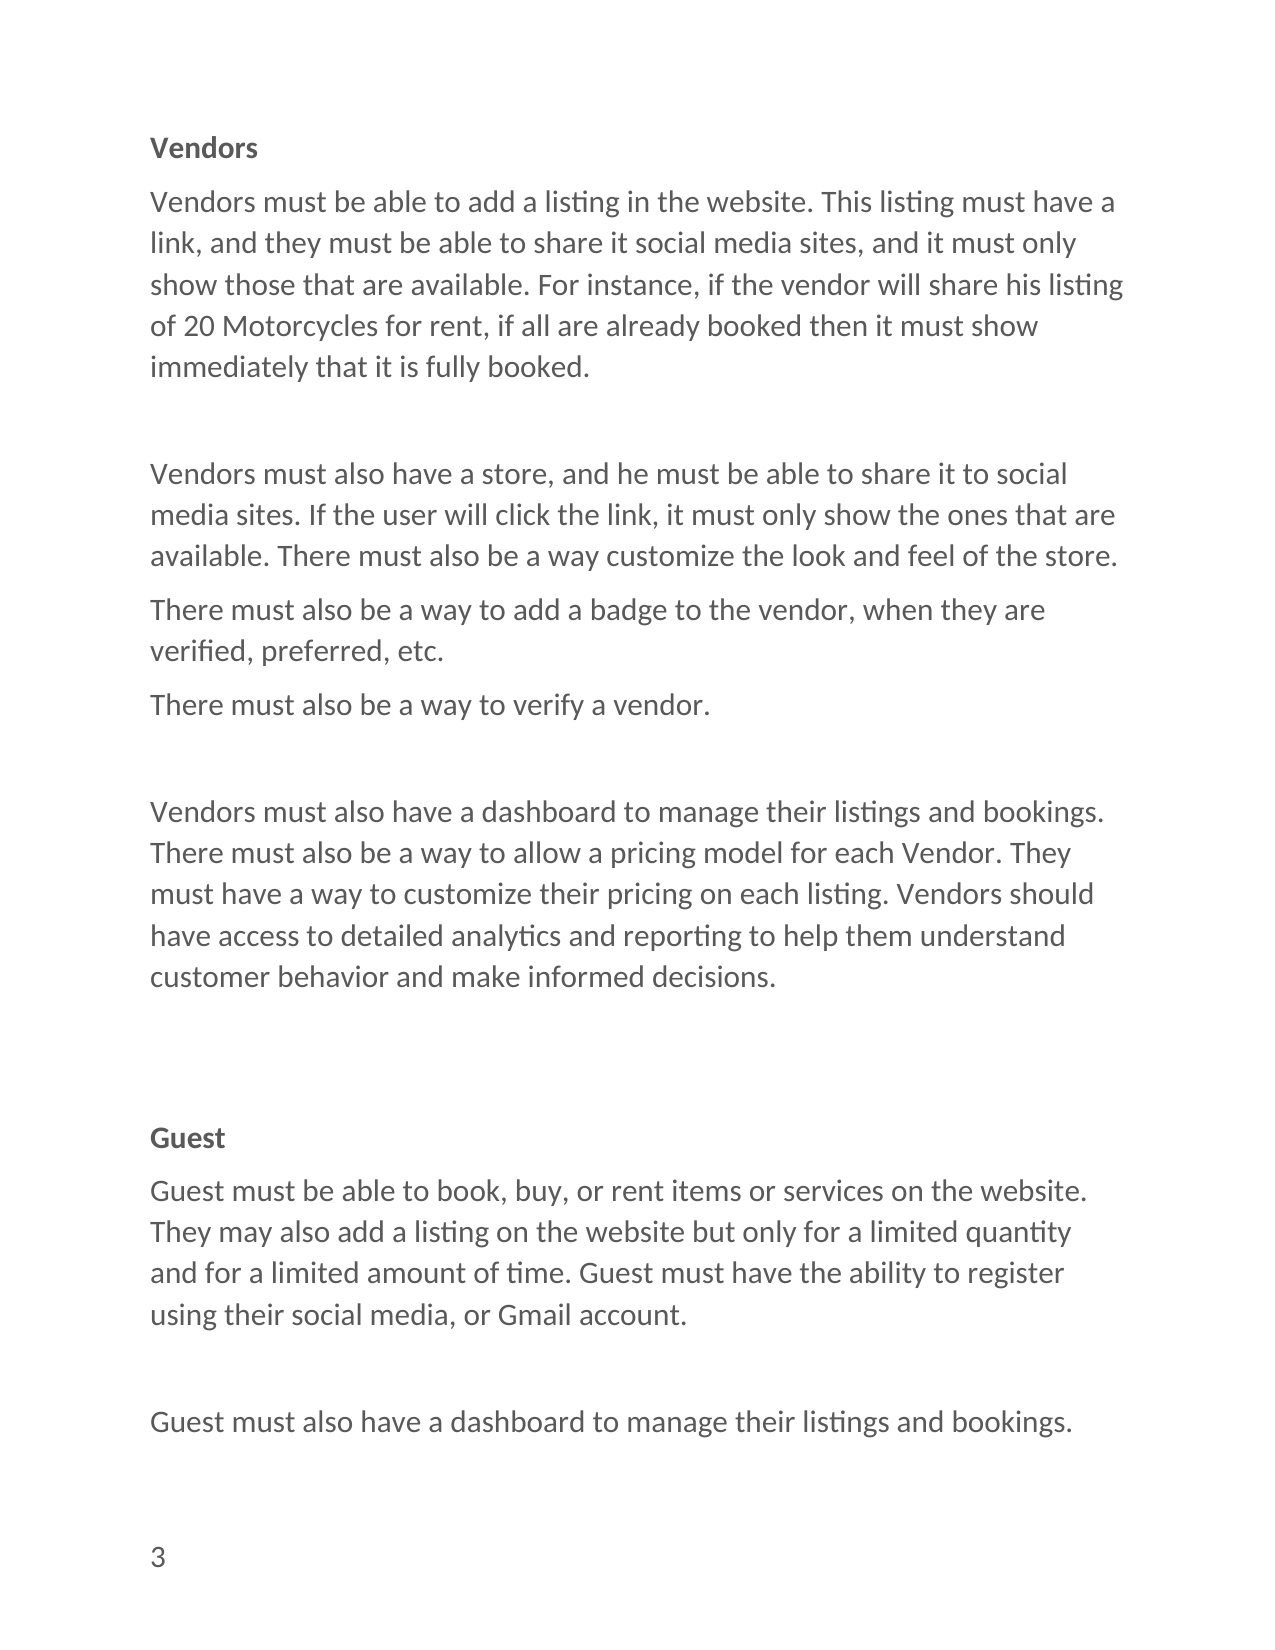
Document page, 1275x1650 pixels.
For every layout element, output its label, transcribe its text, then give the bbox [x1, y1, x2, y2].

text Vendors must also have a dashboard to manage their listings and bookings. There must also be a way to allow a pricing model for each Vendor. They must have a way to customize their pricing on each listing. Vendors should have access to detailed analytics and reporting to help them understand customer behavior and make informed decisions. [150, 792, 1125, 995]
text Guest [150, 1118, 1125, 1156]
text Guest must be able to book, buy, or rent items or services on the website. They may also add a listing on the website but only for a limited quantity and for a limited amount of time. Guest must have the ability to register using their social media, or Gmail account. [150, 1171, 1125, 1333]
text Vendors must be able to add a listing in the website. This listing must have a link, and they must be able to share it social media sites, and it must only show those that are available. For instance, if the vendor will share his listing of 20 Motorcycles for rent, if all are already booked then it must show immediately that it is fully booked. [150, 182, 1125, 385]
text Vendors must also have a store, and he must be able to share it to social media sites. If the user will click the link, it must only show the ones that are available. There must also be a way customize the look and feel of the store. [150, 454, 1125, 574]
text There must also be a way to verify a vendor. [150, 685, 1125, 723]
text There must also be a way to add a badge to the vendor, when they are verified, preferred, etc. [150, 590, 1125, 669]
text Vendors [150, 129, 1125, 167]
text Guest must also have a dashboard to manage their listings and bookings. [150, 1402, 1125, 1440]
